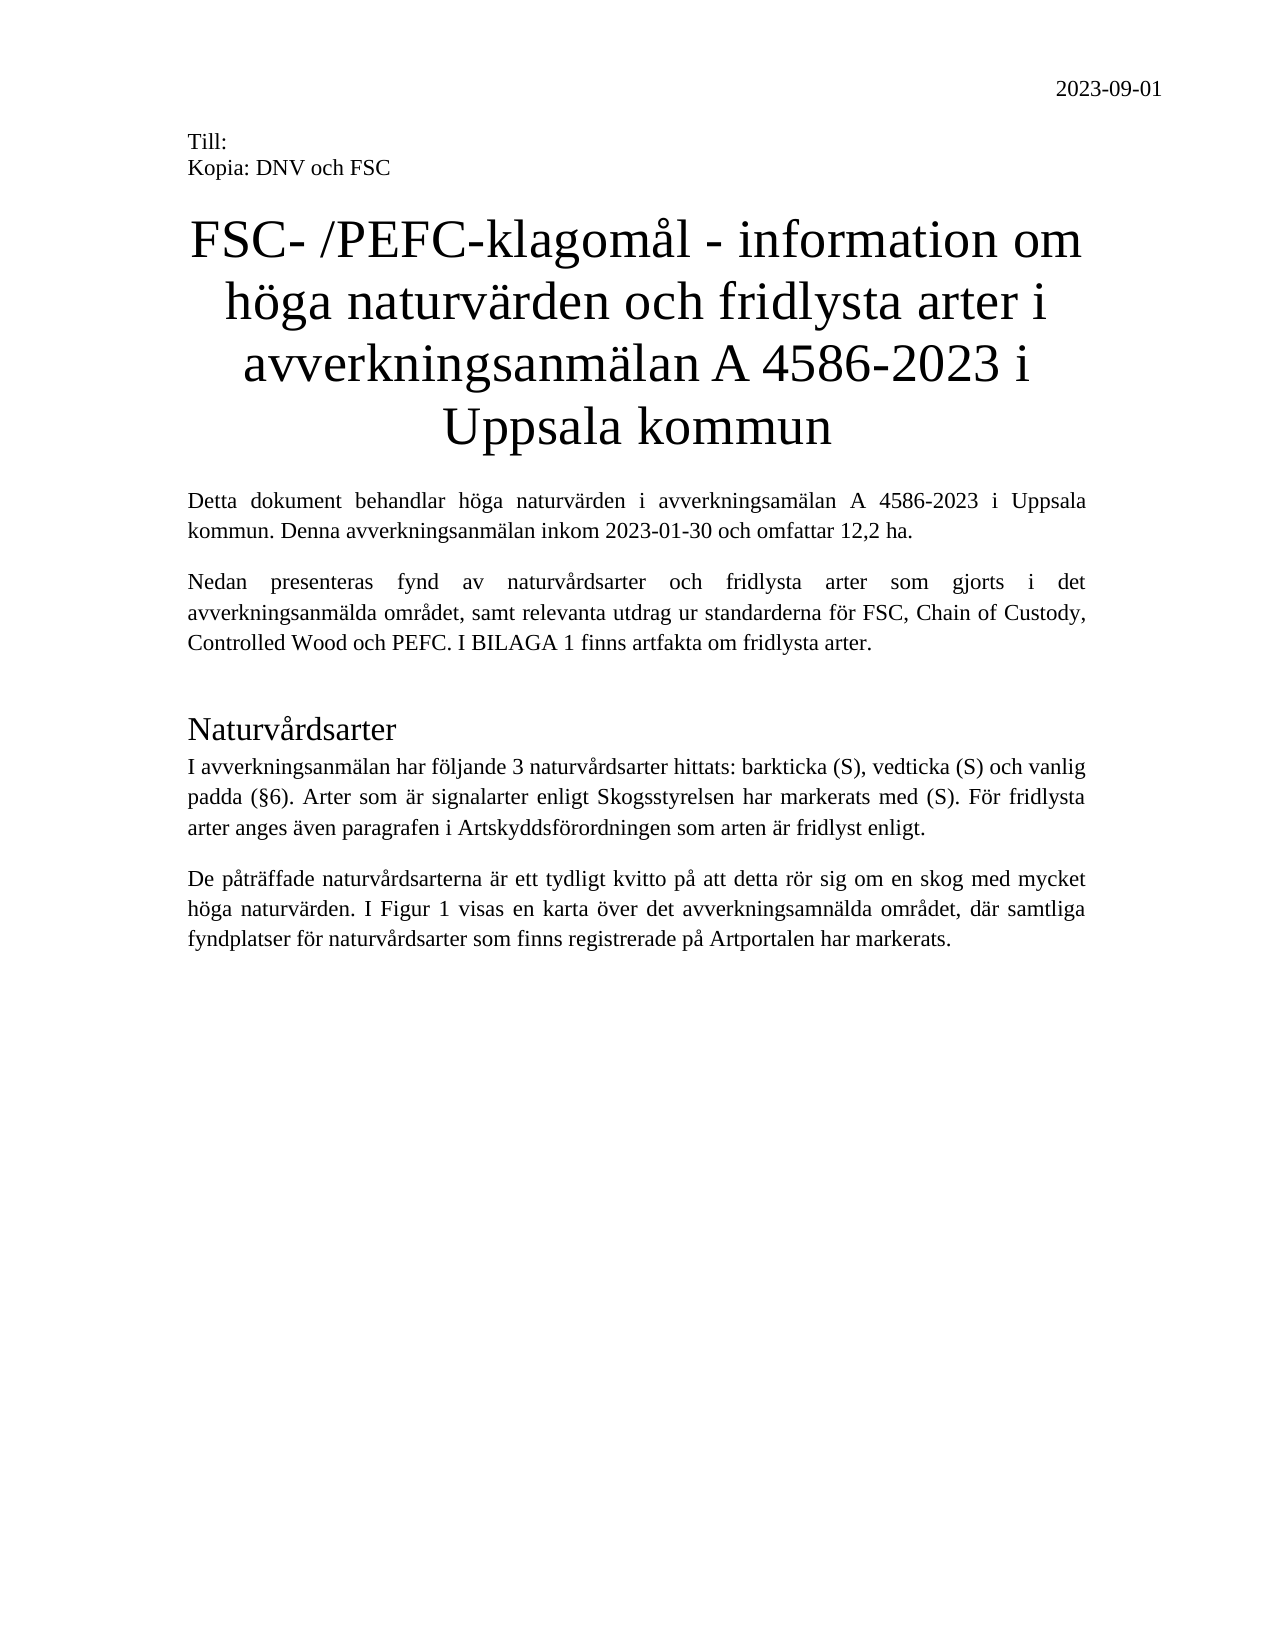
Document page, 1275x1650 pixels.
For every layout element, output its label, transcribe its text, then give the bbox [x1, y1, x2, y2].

text De påträffade naturvårdsarterna är ett tydligt kvitto på att detta rör sig om en skog med mycket höga naturvärden. I Figur 1 visas en karta över det avverkningsamnälda området, där samtliga fyndplatser för naturvårdsarter som finns registrerade på Artportalen har markerats. [187, 864, 1087, 951]
text Nedan presenteras fynd av naturvårdsarter och fridlysta arter som gjorts i det avverkningsanmälda området, samt relevanta utdrag ur standarderna för FSC, Chain of Custody, Controlled Wood och PEFC. I BILAGA 1 finns artfakta om fridlysta arter. [187, 568, 1087, 655]
subtitle Naturvårdsarter [187, 709, 1087, 747]
text Detta dokument behandlar höga naturvärden i avverkningsamälan A 4586-2023 i Uppsala kommun. Denna avverkningsanmälan inkom 2023-01-30 och omfattar 12,2 ha. [187, 487, 1087, 544]
text I avverkningsanmälan har följande 3 naturvårdsarter hittats: barkticka (S), vedticka (S) och vanlig padda (§6). Arter som är signalarter enligt Skogsstyrelsen har markerats med (S). För fridlysta arter anges även paragrafen i Artskyddsförordningen som arten är fridlyst enligt. [187, 753, 1087, 840]
title FSC- /PEFC-klagomål - information om höga naturvärden och fridlysta arter i avverkningsanmälan A 4586-2023 i Uppsala kommun [187, 207, 1087, 456]
